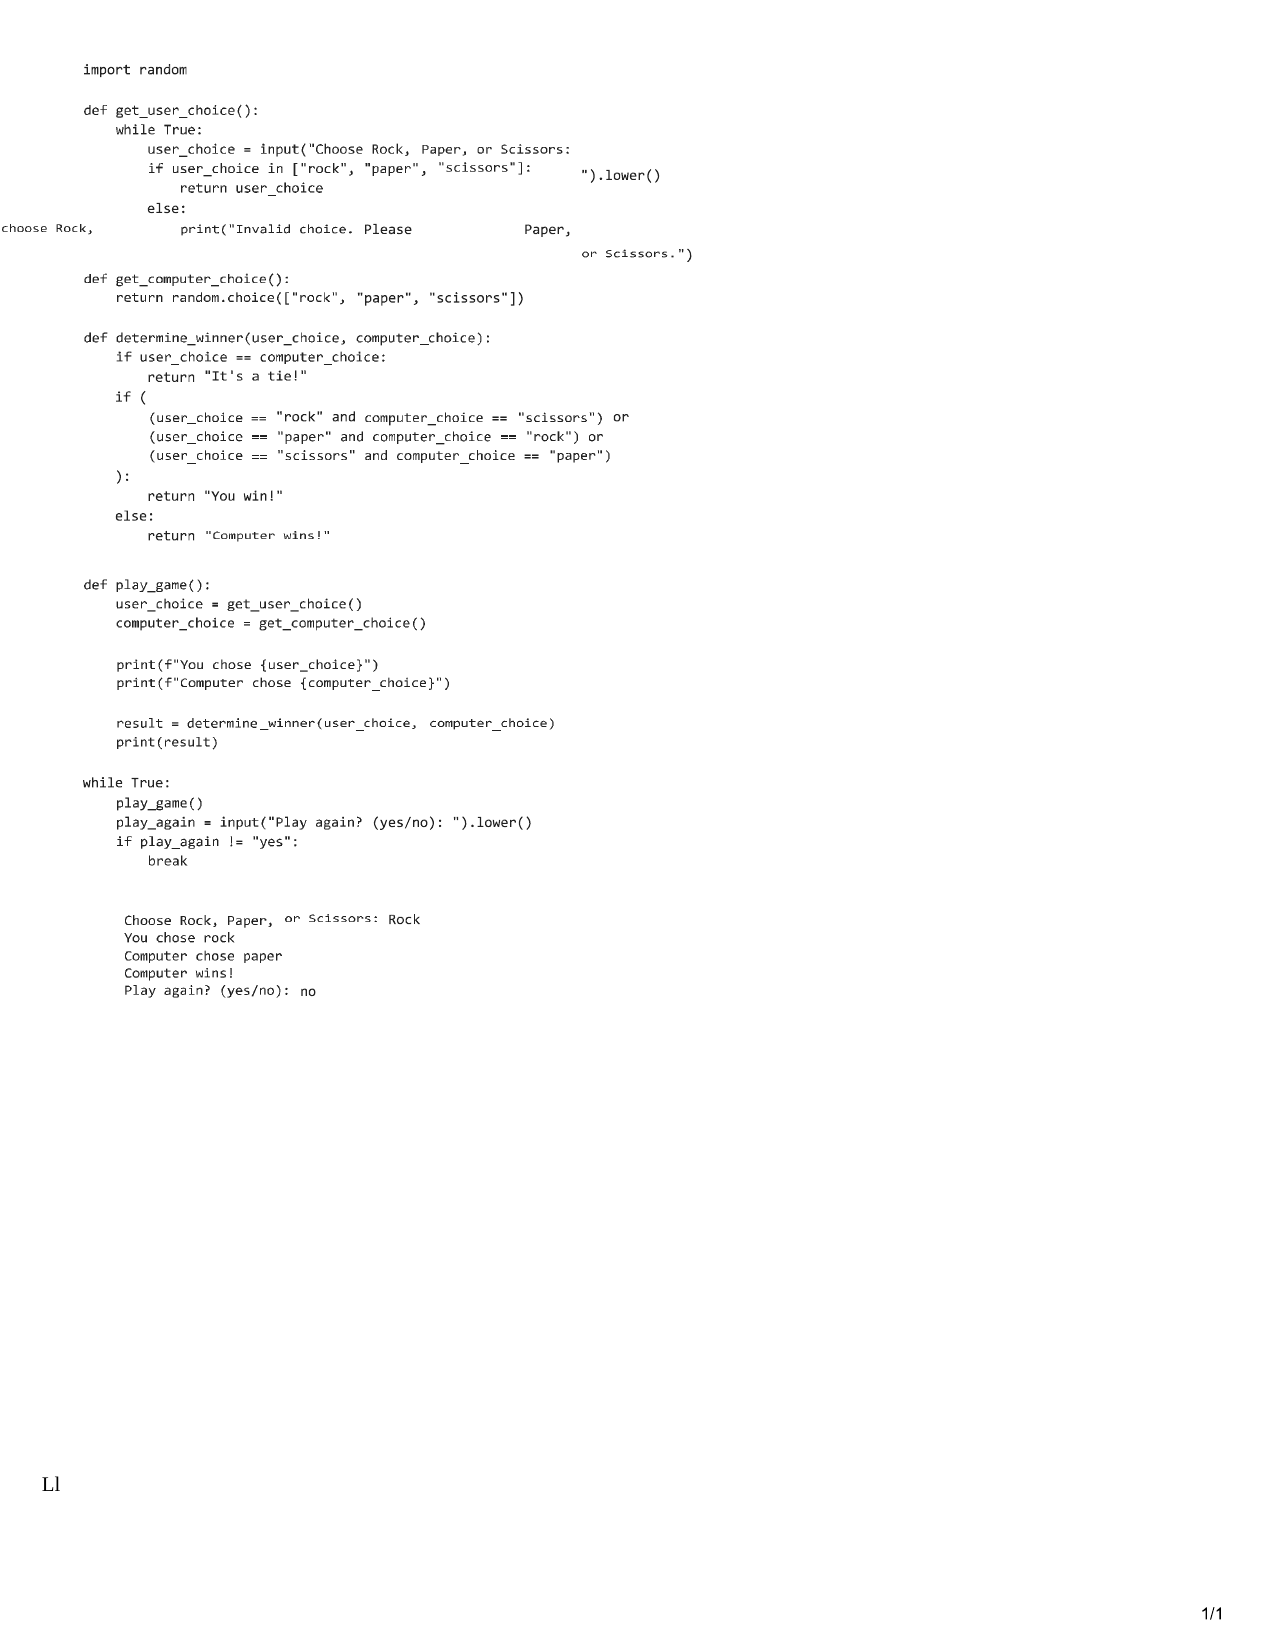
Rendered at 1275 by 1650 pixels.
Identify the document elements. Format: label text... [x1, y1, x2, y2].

picture [148, 410, 268, 465]
picture [580, 248, 676, 260]
picture [204, 529, 331, 544]
picture [0, 222, 94, 237]
picture [428, 716, 556, 732]
picture [82, 330, 491, 383]
text Ll [42, 1472, 1229, 1496]
picture [82, 102, 571, 195]
picture [122, 912, 379, 1000]
picture [115, 657, 451, 692]
picture [179, 222, 354, 238]
picture [115, 795, 364, 868]
picture [82, 577, 427, 633]
picture [82, 271, 346, 307]
picture [276, 410, 612, 465]
picture [115, 716, 418, 752]
